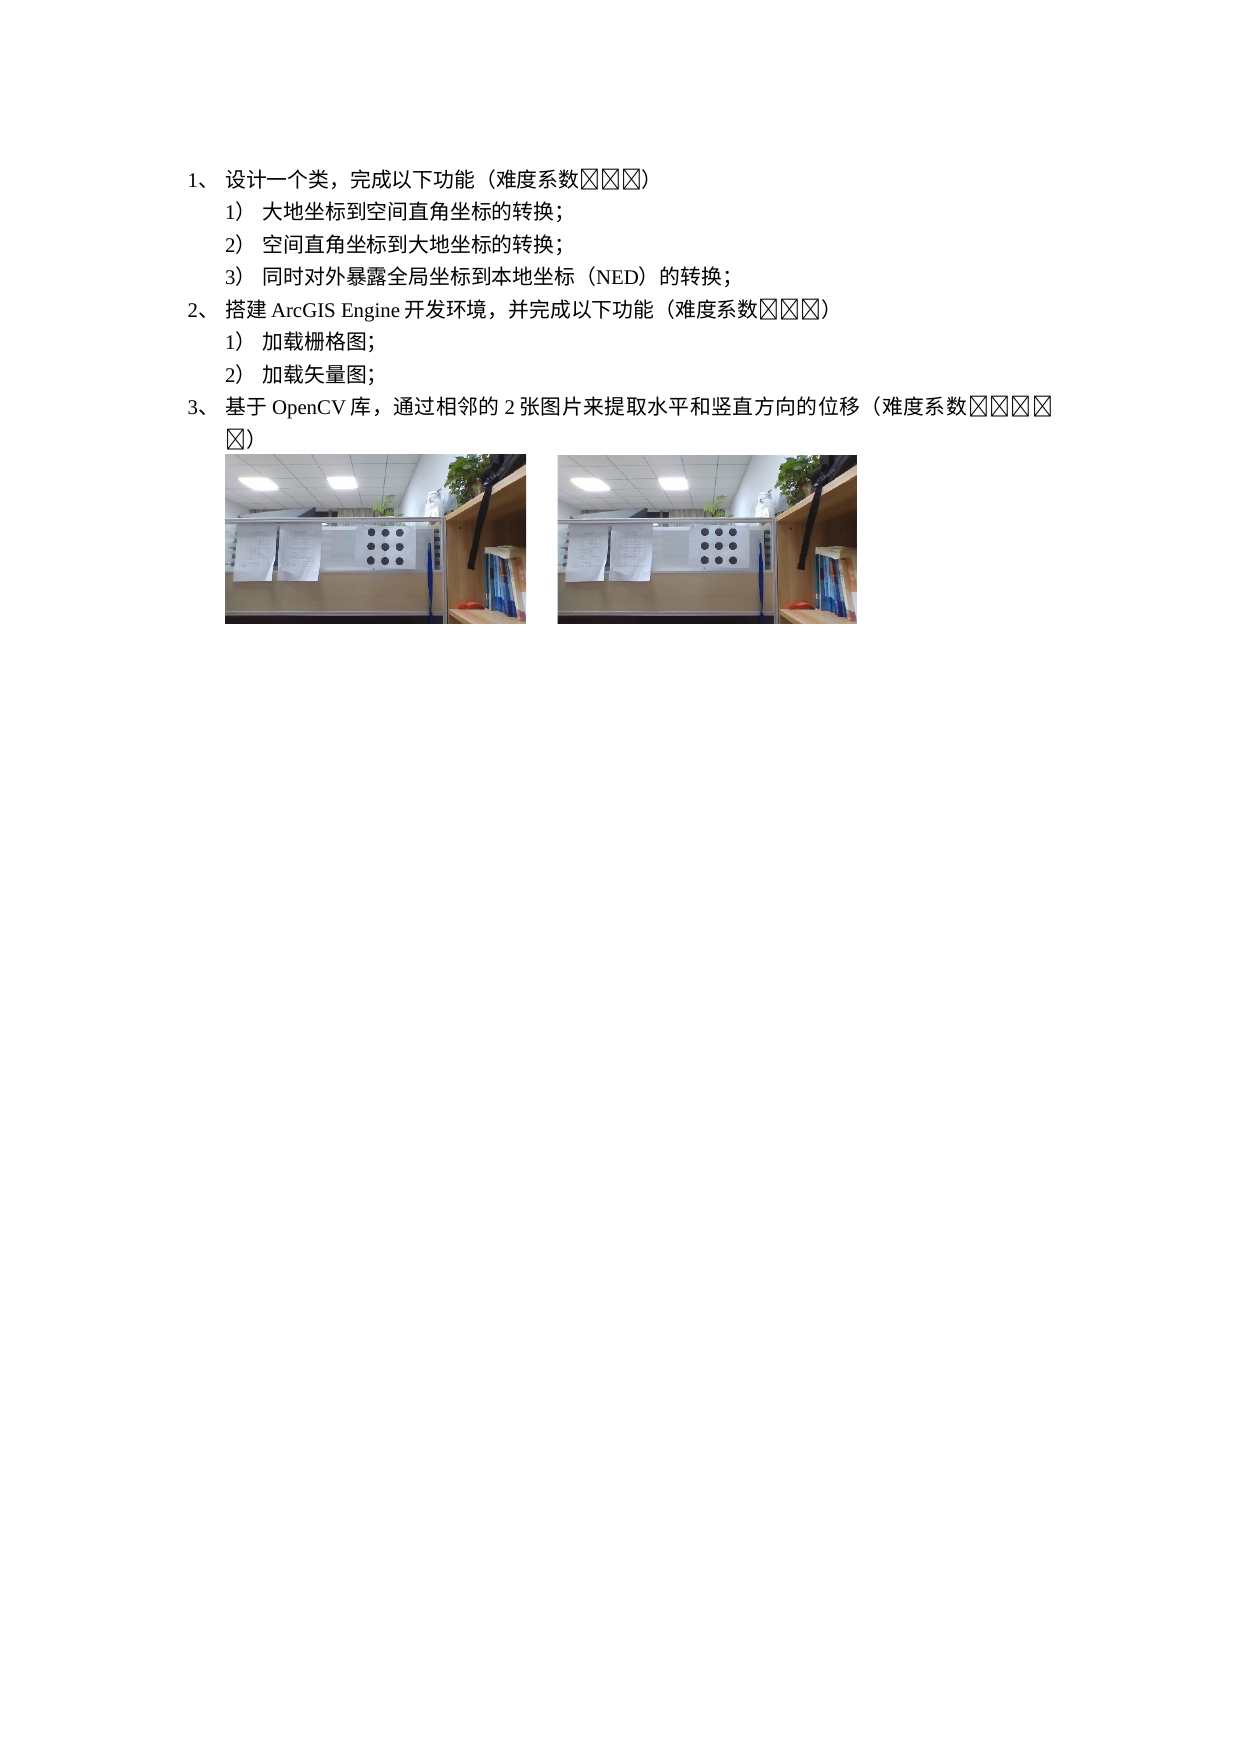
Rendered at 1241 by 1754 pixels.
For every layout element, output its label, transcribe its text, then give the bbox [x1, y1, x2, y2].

list 大地坐标到空间直角坐标的转换； [225, 194, 1053, 227]
picture [225, 454, 527, 624]
list 加载矢量图； [225, 357, 1053, 389]
list 空间直角坐标到大地坐标的转换； [225, 227, 1053, 259]
list 同时对外暴露全局坐标到本地坐标（NED）的转换； [225, 259, 1053, 292]
list 搭建ArcGIS Engine开发环境，并完成以下功能（难度系数） [187, 292, 1053, 324]
list 设计一个类，完成以下功能（难度系数） [187, 162, 1053, 194]
list 加载栅格图； [225, 324, 1053, 357]
picture [557, 455, 857, 624]
list 基于OpenCV库，通过相邻的2张图片来提取水平和竖直方向的位移（难度系数） [187, 389, 1053, 454]
